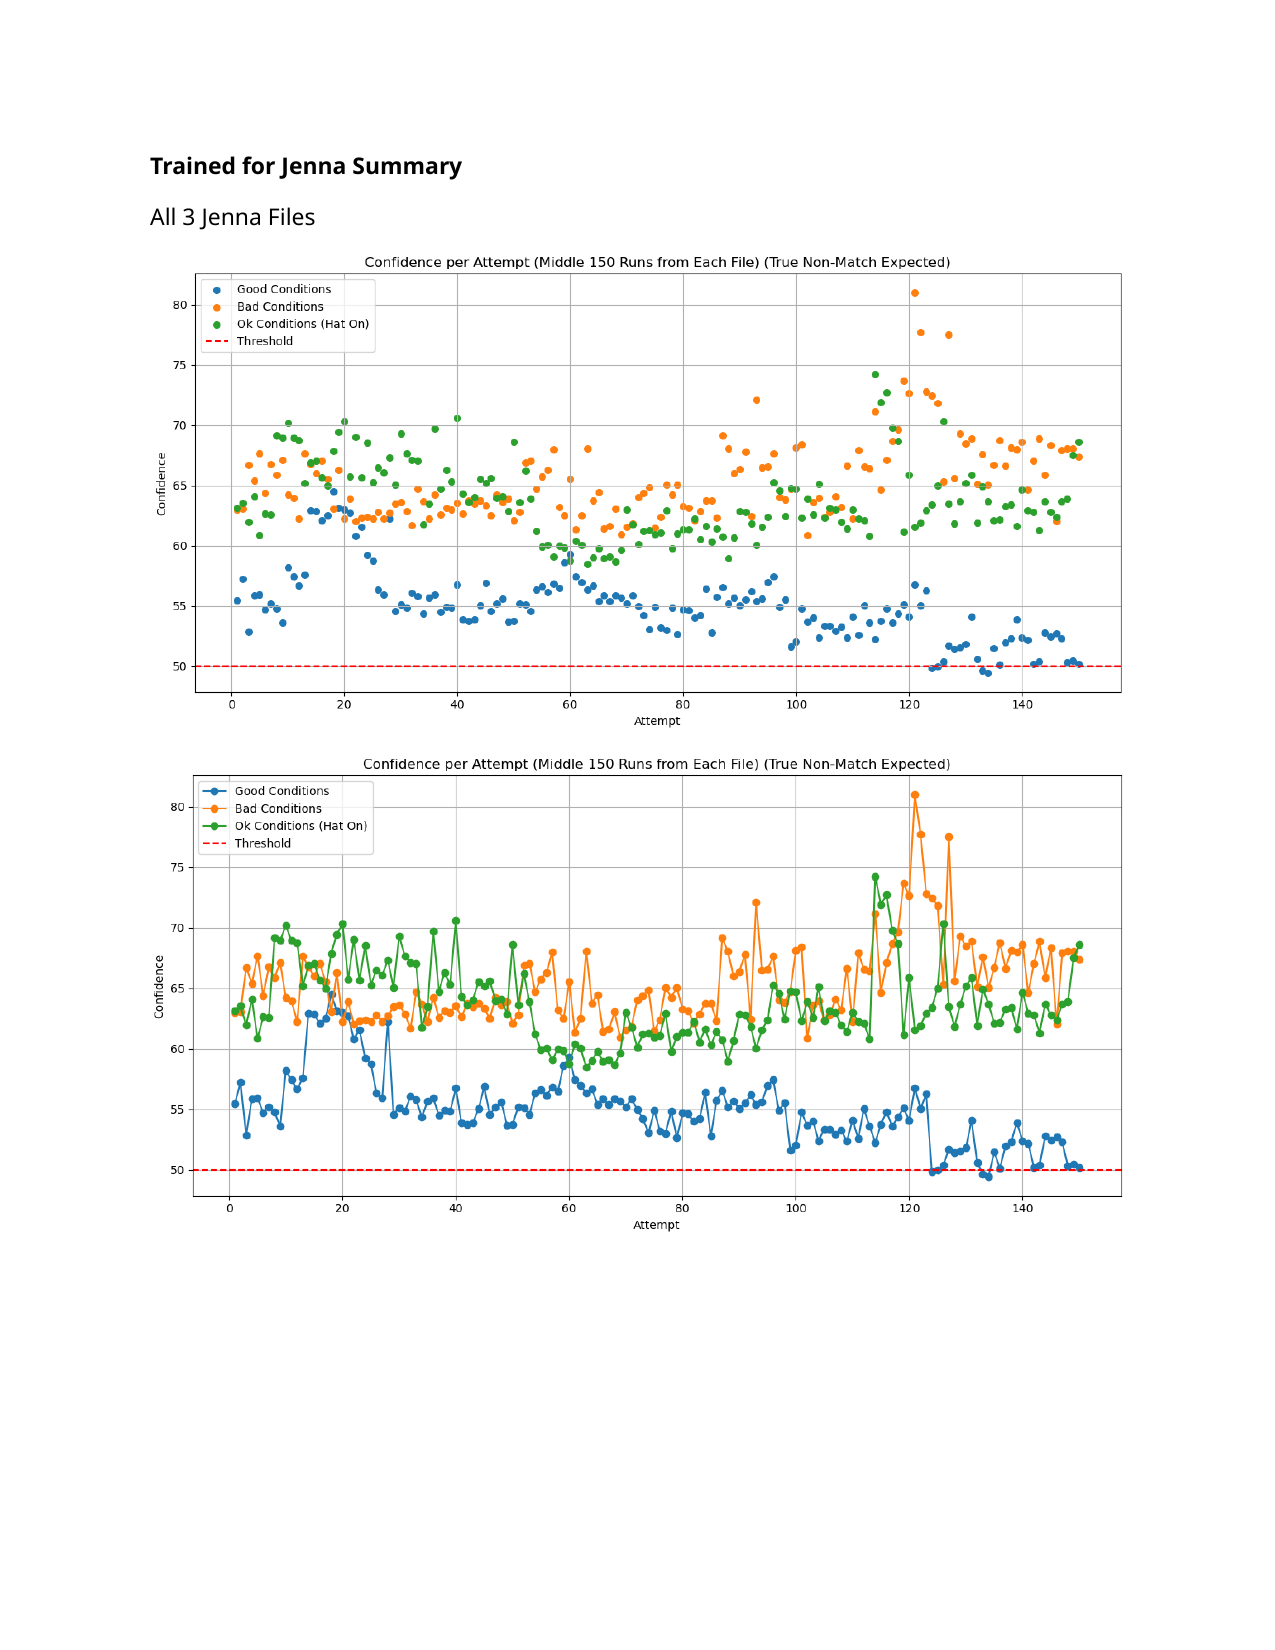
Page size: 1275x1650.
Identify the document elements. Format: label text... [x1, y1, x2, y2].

text All 3 Jenna Files [150, 200, 1125, 232]
picture [150, 751, 1125, 1236]
text Trained for Jenna Summary [150, 150, 1125, 181]
picture [150, 250, 1125, 732]
